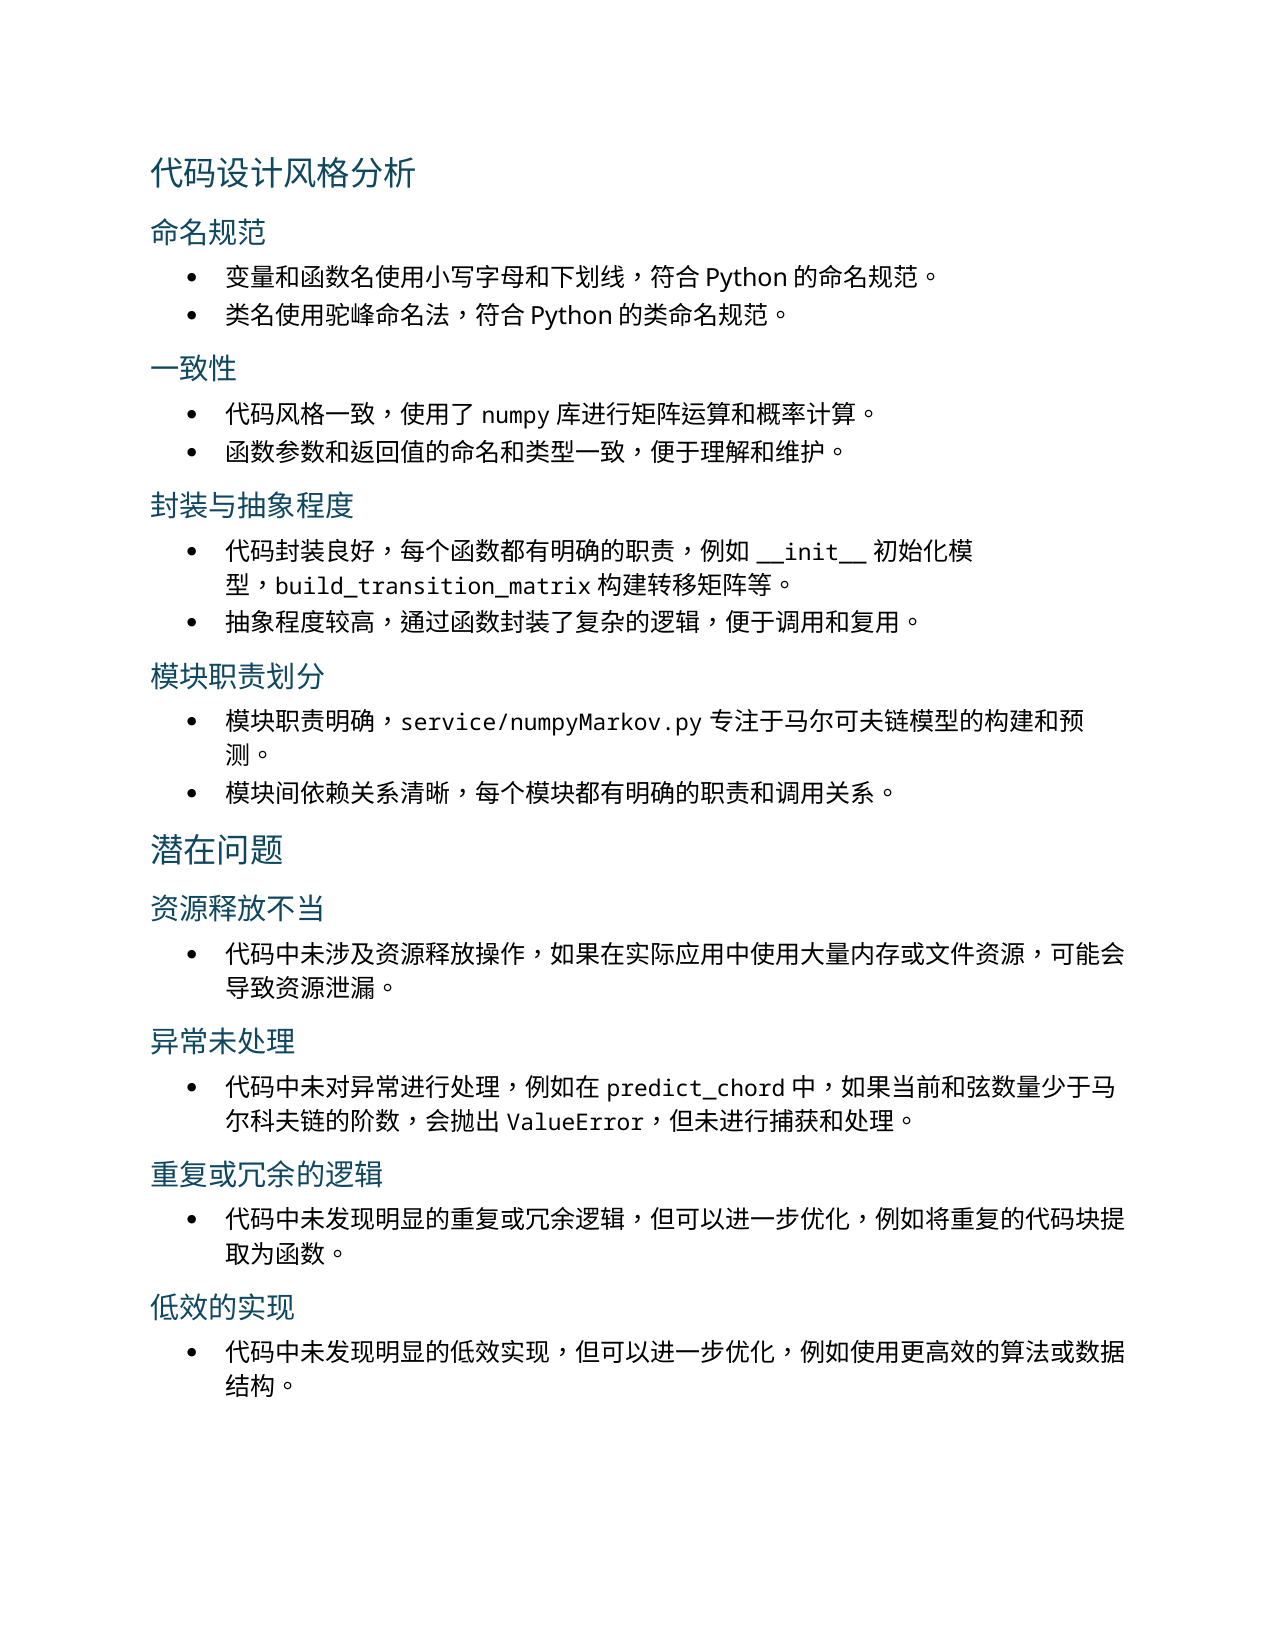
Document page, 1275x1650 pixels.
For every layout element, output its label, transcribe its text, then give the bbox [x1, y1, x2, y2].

subtitle 重复或冗余的逻辑 [150, 1154, 1125, 1194]
list 模块职责明确，service/numpyMarkov.py 专注于马尔可夫链模型的构建和预测。 [187, 704, 1125, 772]
list 抽象程度较高，通过函数封装了复杂的逻辑，便于调用和复用。 [187, 605, 1125, 639]
list 类名使用驼峰命名法，符合Python的类命名规范。 [187, 298, 1125, 332]
subtitle 潜在问题 [150, 826, 1125, 872]
list 代码风格一致，使用了 numpy 库进行矩阵运算和概率计算。 [187, 397, 1125, 431]
subtitle 低效的实现 [150, 1287, 1125, 1327]
subtitle 异常未处理 [150, 1021, 1125, 1061]
list 代码封装良好，每个函数都有明确的职责，例如 __init__ 初始化模型，build_transition_matrix 构建转移矩阵等。 [187, 533, 1125, 601]
list 变量和函数名使用小写字母和下划线，符合Python的命名规范。 [187, 260, 1125, 294]
list 代码中未对异常进行处理，例如在 predict_chord 中，如果当前和弦数量少于马尔科夫链的阶数，会抛出 ValueError，但未进行捕获和处理。 [187, 1069, 1125, 1137]
list 模块间依赖关系清晰，每个模块都有明确的职责和调用关系。 [187, 776, 1125, 810]
subtitle 模块职责划分 [150, 656, 1125, 696]
list 代码中未发现明显的重复或冗余逻辑，但可以进一步优化，例如将重复的代码块提取为函数。 [187, 1202, 1125, 1270]
list 函数参数和返回值的命名和类型一致，便于理解和维护。 [187, 434, 1125, 468]
subtitle 命名规范 [150, 212, 1125, 252]
list 代码中未发现明显的低效实现，但可以进一步优化，例如使用更高效的算法或数据结构。 [187, 1335, 1125, 1403]
list 代码中未涉及资源释放操作，如果在实际应用中使用大量内存或文件资源，可能会导致资源泄漏。 [187, 937, 1125, 1005]
subtitle 代码设计风格分析 [150, 150, 1125, 195]
subtitle 封装与抽象程度 [150, 485, 1125, 525]
subtitle 资源释放不当 [150, 888, 1125, 928]
subtitle 一致性 [150, 349, 1125, 388]
